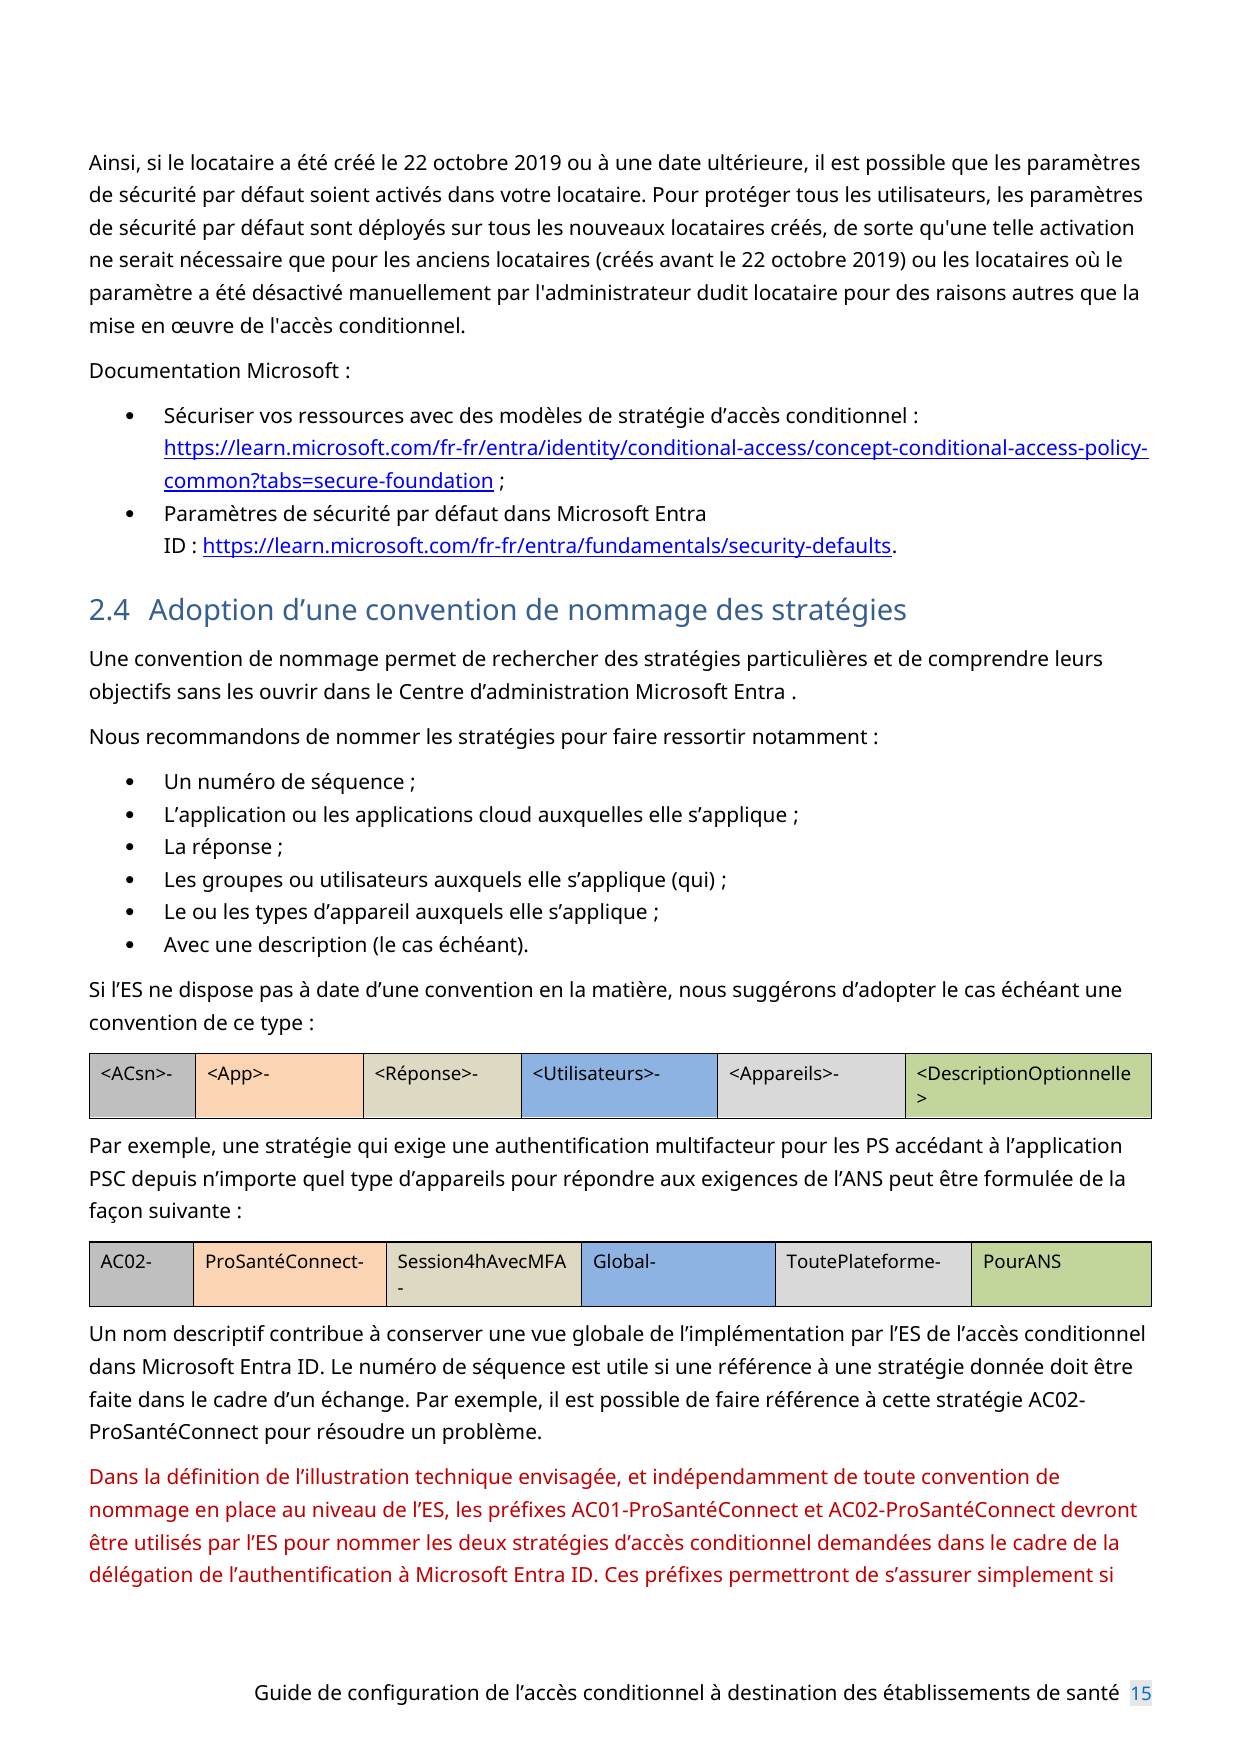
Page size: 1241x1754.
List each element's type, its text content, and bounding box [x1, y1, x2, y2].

list Sécuriser vos ressources avec des modèles de stratégie d’accès conditionnel : https://learn.microsoft.com/fr-fr/entra/identity/conditional-access/concept-conditional-access-policy-common?tabs=secure-foundation ; [126, 401, 1152, 494]
subtitle Adoption d’une convention de nommage des stratégies [89, 589, 1152, 629]
text Par exemple, une stratégie qui exige une authentification multifacteur pour les PS accédant à l’application PSC depuis n’importe quel type d’appareils pour répondre aux exigences de l’ANS peut être formulée de la façon suivante : [89, 1131, 1152, 1225]
text Ainsi, si le locataire a été créé le 22 octobre 2019 ou à une date ultérieure, il est possible que les paramètres de sécurité par défaut soient activés dans votre locataire. Pour protéger tous les utilisateurs, les paramètres de sécurité par défaut sont déployés sur tous les nouveaux locataires créés, de sorte qu'une telle activation ne serait nécessaire que pour les anciens locataires (créés avant le 22 octobre 2019) ou les locataires où le paramètre a été désactivé manuellement par l'administrateur dudit locataire pour des raisons autres que la mise en œuvre de l'accès conditionnel. [89, 148, 1152, 339]
list Le ou les types d’appareil auxquels elle s’applique ; [126, 897, 1152, 926]
list Un numéro de séquence ; [126, 767, 1152, 796]
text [89, 1462, 1152, 1589]
table_header <Réponse>- [364, 1054, 521, 1117]
list Paramètres de sécurité par défaut dans Microsoft Entra ID : https://learn.microsoft.com/fr-fr/entra/fundamentals/security-defaults. [126, 499, 1152, 560]
list La réponse ; [126, 832, 1152, 861]
table_header PourANS [972, 1243, 1151, 1306]
table_header ProSantéConnect- [194, 1243, 386, 1306]
text Un nom descriptif contribue à conserver une vue globale de l’implémentation par l’ES de l’accès conditionnel dans Microsoft Entra ID. Le numéro de séquence est utile si une référence à une stratégie donnée doit être faite dans le cadre d’un échange. Par exemple, il est possible de faire référence à cette stratégie AC02-ProSantéConnect pour résoudre un problème. [89, 1319, 1152, 1446]
table_header Session4hAvecMFA- [387, 1243, 581, 1306]
list Les groupes ou utilisateurs auxquels elle s’applique (qui) ; [126, 865, 1152, 893]
text Une convention de nommage permet de rechercher des stratégies particulières et de comprendre leurs objectifs sans les ouvrir dans le Centre d’administration Microsoft Entra . [89, 644, 1152, 705]
text Nous recommandons de nommer les stratégies pour faire ressortir notamment : [89, 722, 1152, 750]
table_header <App>- [196, 1054, 363, 1117]
table_header <DescriptionOptionnelle> [906, 1054, 1151, 1117]
list Avec une description (le cas échéant). [126, 930, 1152, 958]
text Si l’ES ne dispose pas à date d’une convention en la matière, nous suggérons d’adopter le cas échéant une convention de ce type : [89, 975, 1152, 1036]
list L’application ou les applications cloud auxquelles elle s’applique ; [126, 800, 1152, 828]
table_header AC02- [90, 1243, 193, 1306]
table_header <Utilisateurs>- [522, 1054, 717, 1117]
text Documentation Microsoft : [89, 356, 1152, 384]
table_header <Appareils>- [718, 1054, 905, 1117]
table_header <ACsn>- [90, 1054, 195, 1117]
table_header Global- [582, 1243, 775, 1306]
table_header ToutePlateforme- [776, 1243, 971, 1306]
